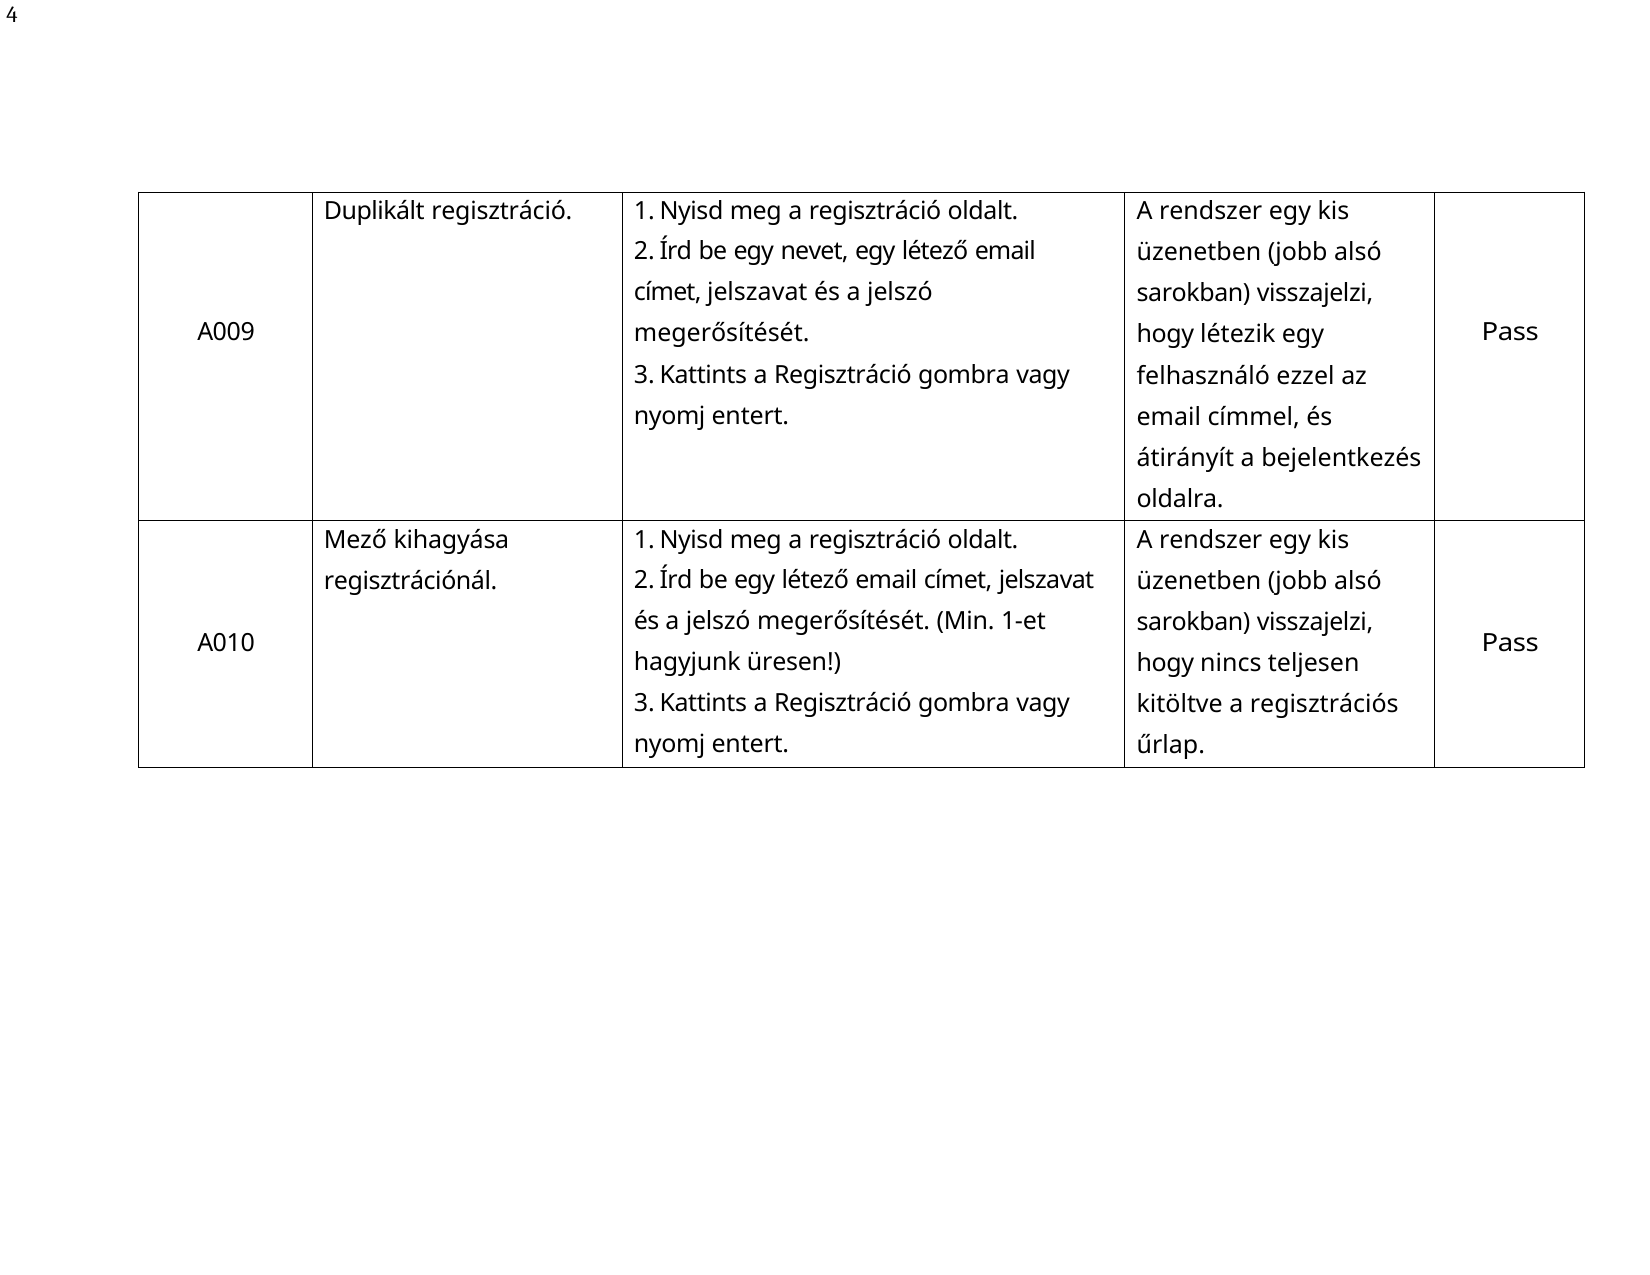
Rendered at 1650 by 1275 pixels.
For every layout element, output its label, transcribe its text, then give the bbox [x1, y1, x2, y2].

table_cell Mező kihagyása regisztrációnál. [313, 521, 622, 767]
table_cell A010 [139, 521, 312, 767]
table_header A rendszer egy kis üzenetben (jobb alsó sarokban) visszajelzi, hogy létezik egy felhasználó ezzel az email címmel, és átirányít a bejelentkezés oldalra. [1125, 193, 1434, 520]
table_header A009 [139, 193, 312, 520]
table_header Pass [1435, 193, 1584, 520]
table_cell Nyisd meg a regisztráció oldalt. Írd be egy létező email címet, jelszavat és a jelszó megerősítését. (Min. 1-et hagyjunk üresen!) Kattints a Regisztráció gombra vagy nyomj entert. [623, 521, 1124, 767]
table_header Duplikált regisztráció. [313, 193, 622, 520]
table_cell Pass [1435, 521, 1584, 767]
table_header Nyisd meg a regisztráció oldalt. Írd be egy nevet, egy létező email címet, jelszavat és a jelszó megerősítését. Kattints a Regisztráció gombra vagy nyomj entert. [623, 193, 1124, 520]
table_cell A rendszer egy kis üzenetben (jobb alsó sarokban) visszajelzi, hogy nincs teljesen kitöltve a regisztrációs űrlap. [1125, 521, 1434, 767]
